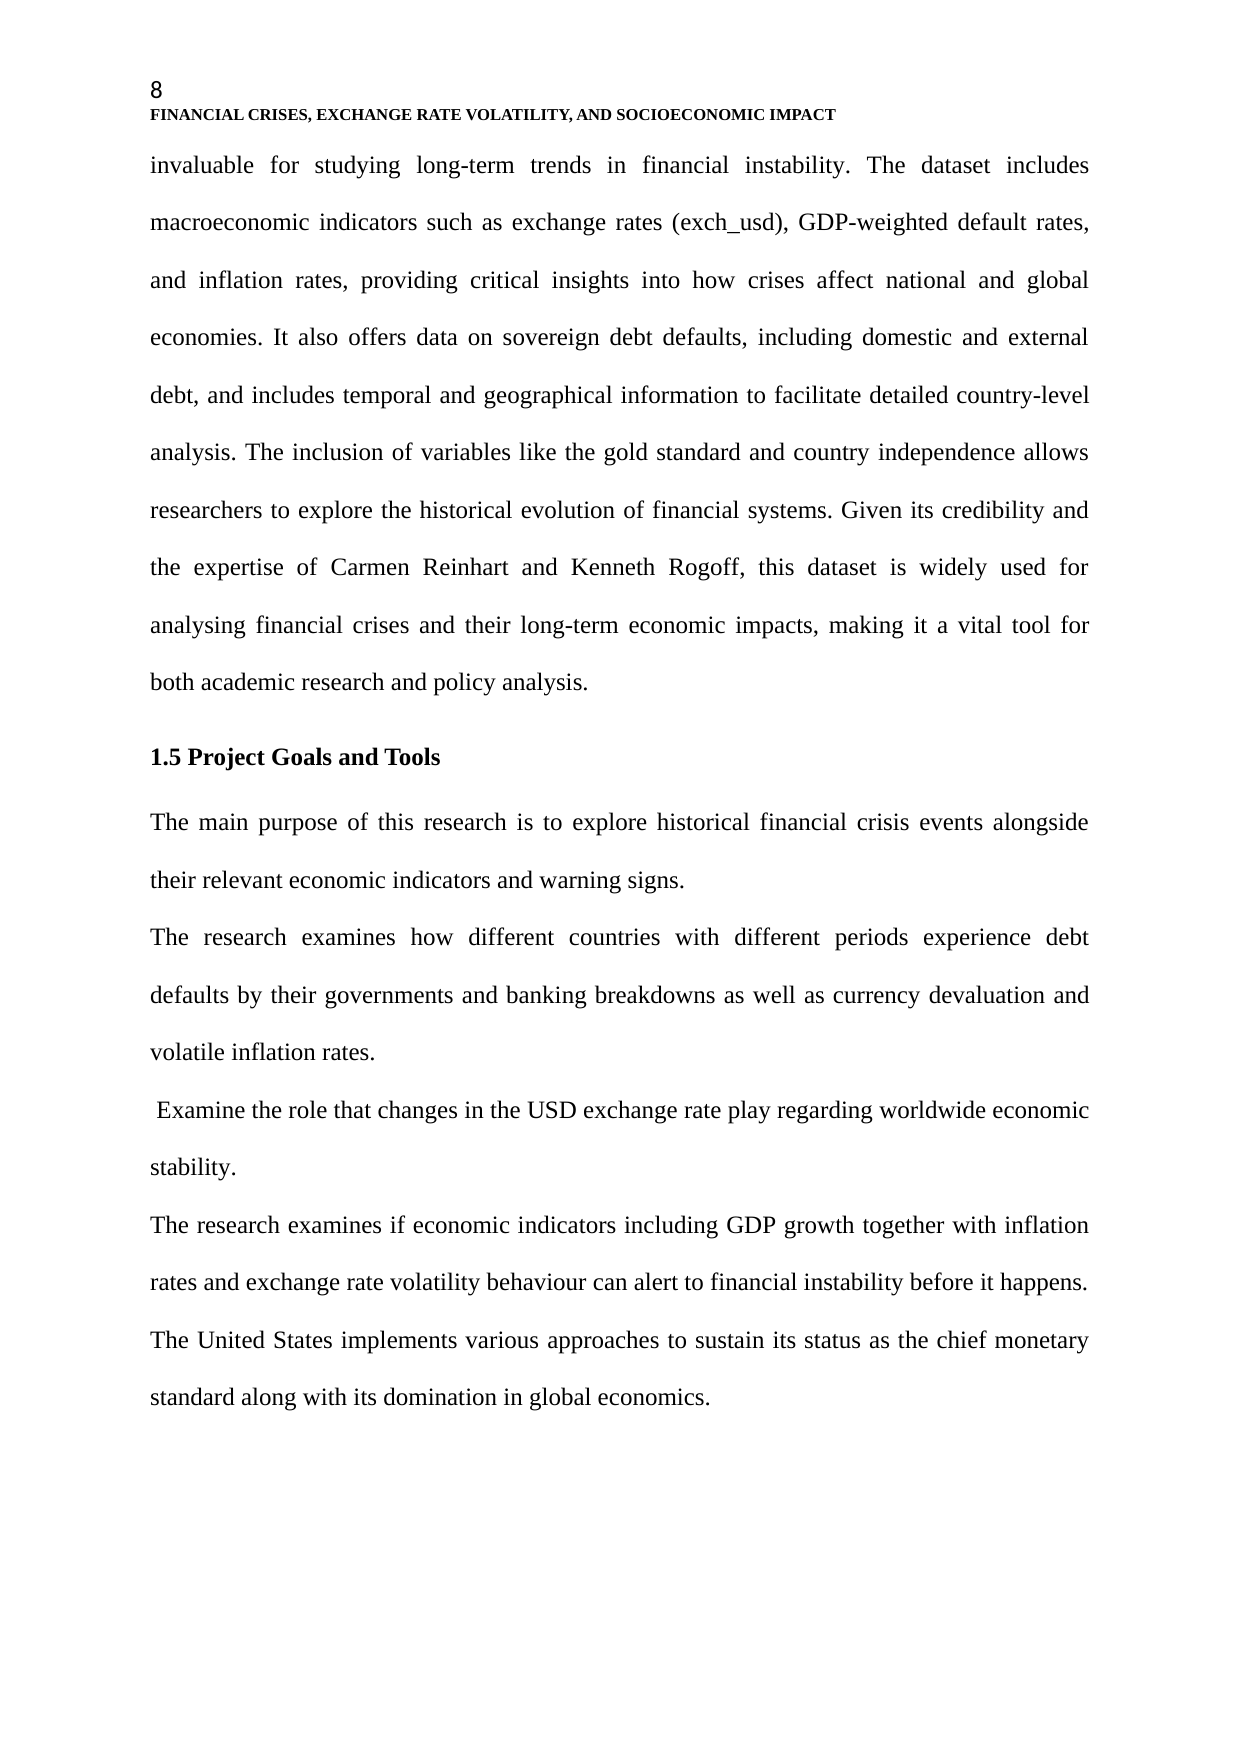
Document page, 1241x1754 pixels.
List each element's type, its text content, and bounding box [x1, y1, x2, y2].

text Examine the role that changes in the USD exchange rate play regarding worldwide economic stability. [150, 1095, 1090, 1181]
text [150, 150, 1090, 696]
text The main purpose of this research is to explore historical financial crisis events alongside their relevant economic indicators and warning signs. [150, 807, 1090, 894]
text The research examines how different countries with different periods experience debt defaults by their governments and banking breakdowns as well as currency devaluation and volatile inflation rates. [150, 922, 1090, 1066]
subtitle 1.5 Project Goals and Tools [150, 742, 1090, 770]
text The research examines if economic indicators including GDP growth together with inflation rates and exchange rate volatility behaviour can alert to financial instability before it happens. [150, 1210, 1090, 1296]
text The United States implements various approaches to sustain its status as the chief monetary standard along with its domination in global economics. [150, 1325, 1090, 1411]
